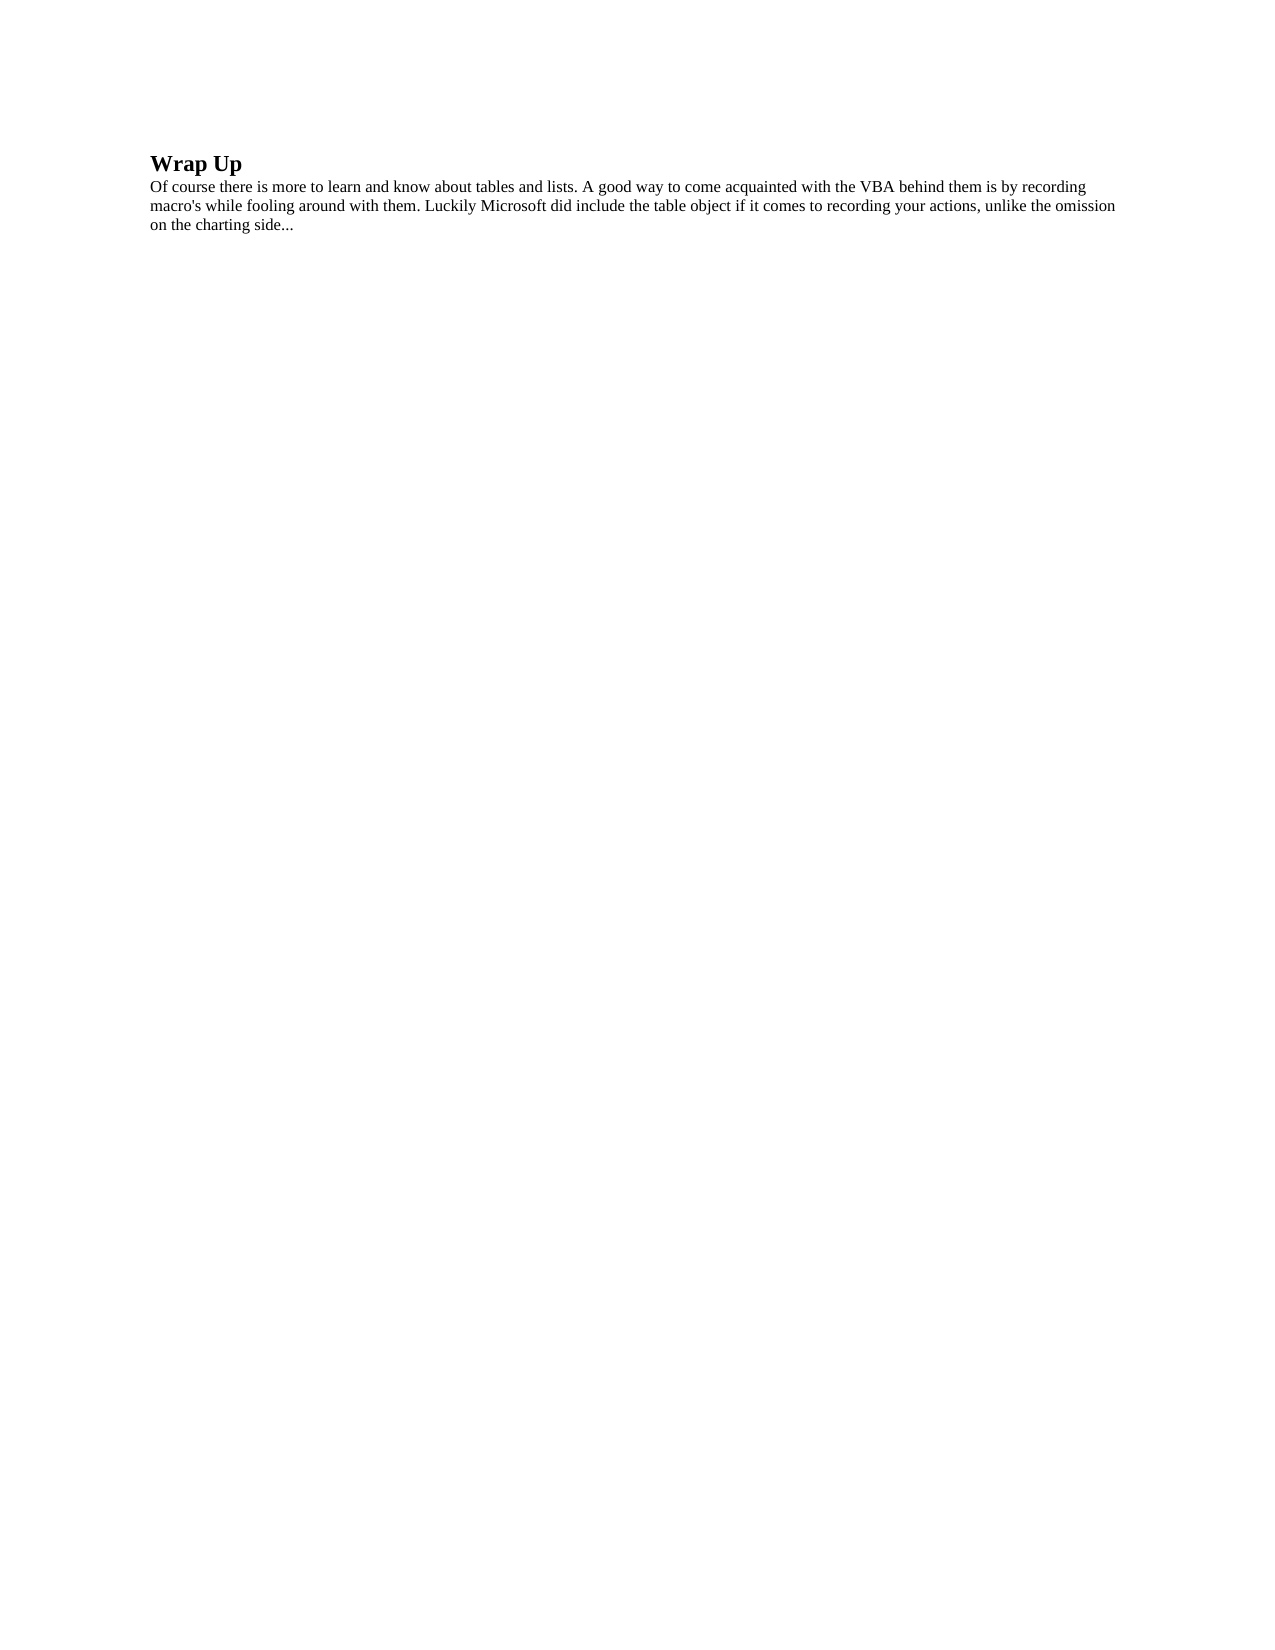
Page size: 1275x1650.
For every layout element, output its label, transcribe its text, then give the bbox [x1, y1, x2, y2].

text Wrap Up Of course there is more to learn and know about tables and lists. A good way to come acquainted with the VBA behind them is by recording macro's while fooling around with them. Luckily Microsoft did include the table object if it comes to recording your actions, unlike the omission on the charting side... [150, 150, 1125, 234]
